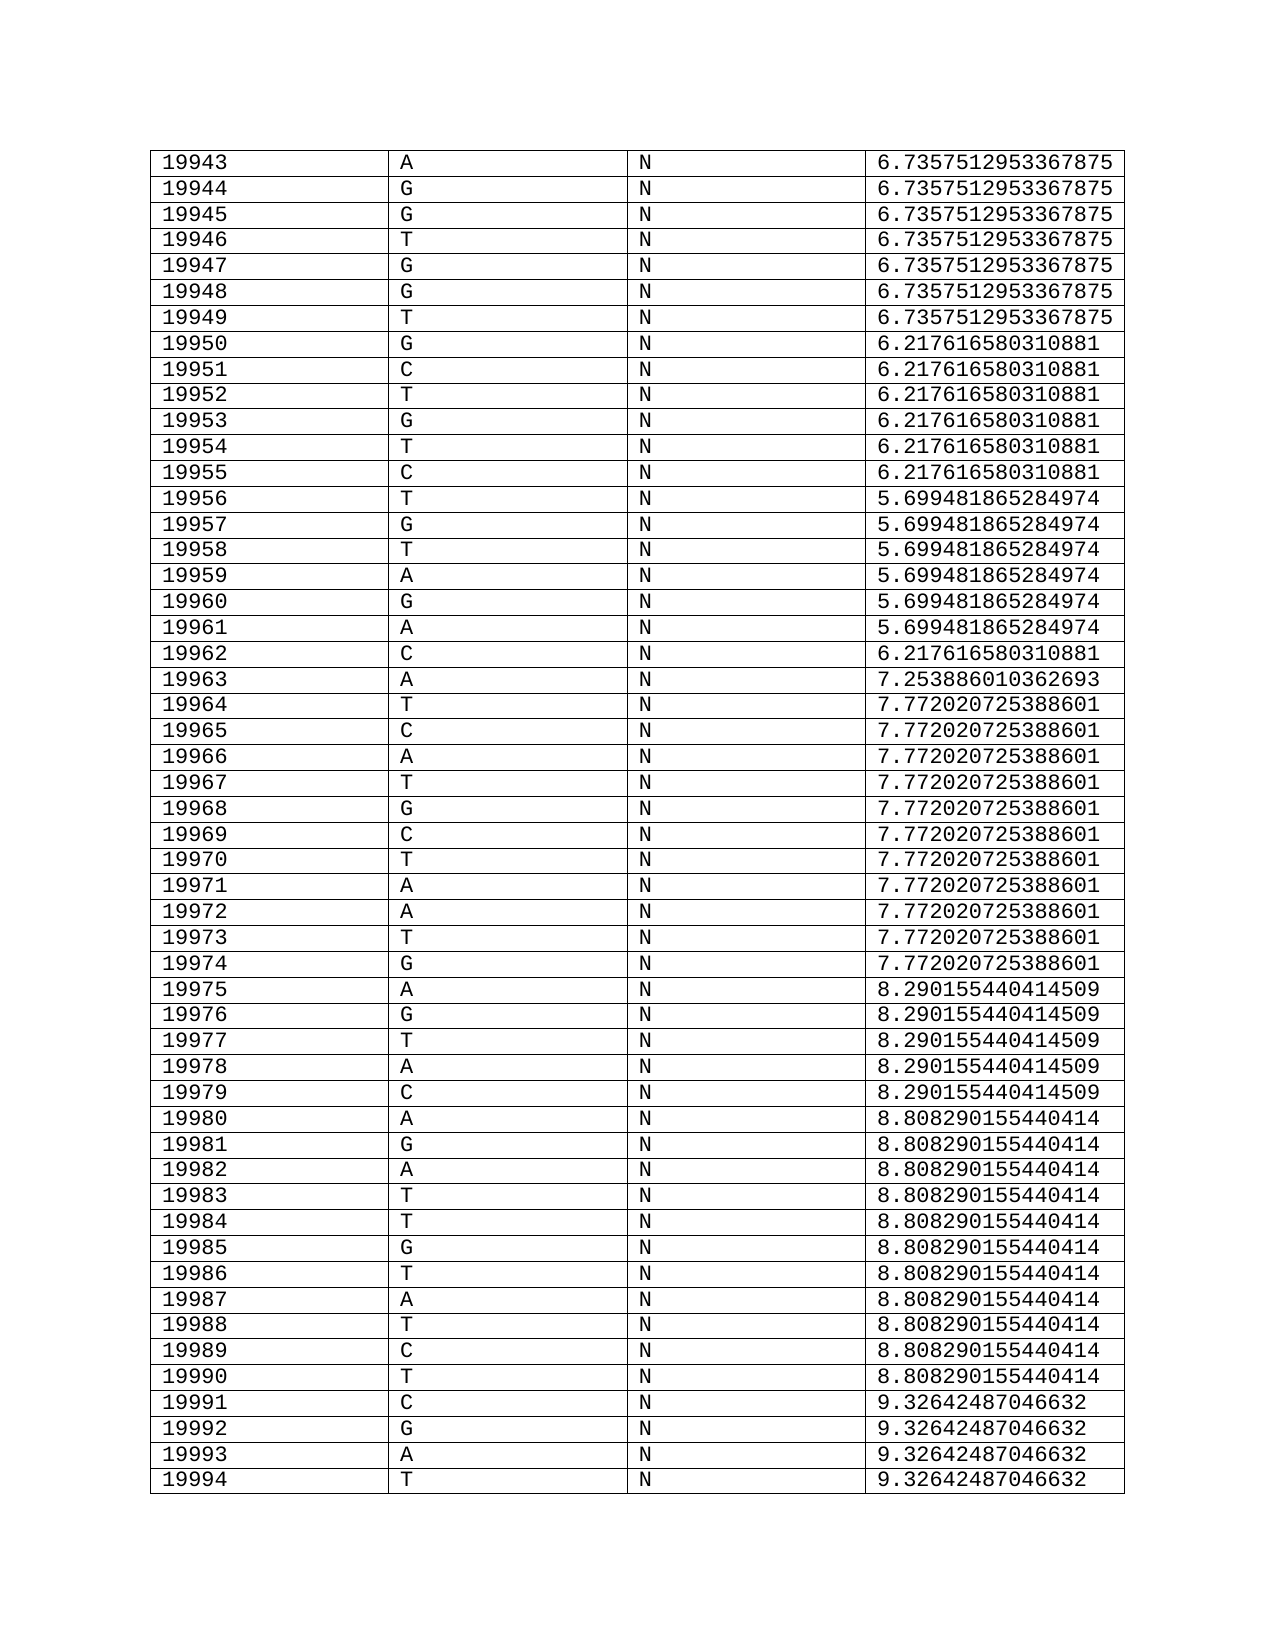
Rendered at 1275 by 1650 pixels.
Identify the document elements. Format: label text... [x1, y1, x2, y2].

table_cell 19978 [151, 1055, 388, 1080]
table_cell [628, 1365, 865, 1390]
table_cell N [628, 409, 865, 434]
table_cell 6.7357512953367875 [866, 254, 1124, 279]
table_cell 19947 [151, 254, 388, 279]
table_cell 7.772020725388601 [866, 823, 1124, 847]
table_cell T [389, 435, 627, 460]
table_cell N [628, 952, 865, 977]
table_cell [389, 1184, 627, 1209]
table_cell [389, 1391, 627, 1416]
table_cell 6.217616580310881 [866, 332, 1124, 357]
table_cell A [389, 745, 627, 770]
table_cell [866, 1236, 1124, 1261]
table_cell T [389, 771, 627, 796]
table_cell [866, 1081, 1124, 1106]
table_cell T [389, 487, 627, 512]
table_cell N [628, 1004, 865, 1028]
table_cell 19955 [151, 461, 388, 486]
table_cell C [389, 1081, 627, 1106]
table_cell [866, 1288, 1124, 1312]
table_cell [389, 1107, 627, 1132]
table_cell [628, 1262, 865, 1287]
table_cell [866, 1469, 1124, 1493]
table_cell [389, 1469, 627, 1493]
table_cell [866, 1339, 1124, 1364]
table_cell T [389, 926, 627, 951]
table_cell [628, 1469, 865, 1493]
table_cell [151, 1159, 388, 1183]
table_cell N [628, 590, 865, 615]
table_cell N [628, 745, 865, 770]
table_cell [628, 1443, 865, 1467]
table_cell A [389, 978, 627, 1002]
table_cell 19959 [151, 564, 388, 589]
table_cell N [628, 771, 865, 796]
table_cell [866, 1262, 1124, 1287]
table_cell 7.772020725388601 [866, 952, 1124, 977]
table_cell 19953 [151, 409, 388, 434]
table_cell 19949 [151, 306, 388, 331]
table_cell N [628, 151, 865, 176]
table_cell 19975 [151, 978, 388, 1002]
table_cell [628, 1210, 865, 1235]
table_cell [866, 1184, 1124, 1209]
table_cell 6.217616580310881 [866, 435, 1124, 460]
table_cell 8.290155440414509 [866, 1029, 1124, 1054]
table_cell 19967 [151, 771, 388, 796]
table_cell 19957 [151, 513, 388, 537]
table_cell 19977 [151, 1029, 388, 1054]
table_cell N [628, 849, 865, 873]
table_cell 6.217616580310881 [866, 358, 1124, 382]
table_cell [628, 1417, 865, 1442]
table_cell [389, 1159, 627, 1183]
table_cell N [628, 306, 865, 331]
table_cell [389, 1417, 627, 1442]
table_cell N [628, 900, 865, 925]
table_cell 7.772020725388601 [866, 926, 1124, 951]
table_cell N [628, 177, 865, 202]
table_cell T [389, 384, 627, 408]
table_cell 19973 [151, 926, 388, 951]
table_cell N [628, 539, 865, 563]
table_cell 19958 [151, 539, 388, 563]
table_cell A [389, 616, 627, 641]
table_cell 7.772020725388601 [866, 900, 1124, 925]
table_cell C [389, 642, 627, 667]
table_cell 6.7357512953367875 [866, 229, 1124, 253]
table_cell 19963 [151, 668, 388, 692]
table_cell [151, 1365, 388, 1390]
table_cell N [628, 694, 865, 718]
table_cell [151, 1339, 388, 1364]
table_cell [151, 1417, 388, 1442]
table_cell G [389, 590, 627, 615]
table_cell N [628, 435, 865, 460]
table_cell 7.772020725388601 [866, 694, 1124, 718]
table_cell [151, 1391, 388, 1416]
table_cell 5.699481865284974 [866, 539, 1124, 563]
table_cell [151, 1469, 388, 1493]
table_cell 8.290155440414509 [866, 1004, 1124, 1028]
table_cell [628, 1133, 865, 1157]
table_cell N [628, 642, 865, 667]
table_cell 19961 [151, 616, 388, 641]
table_cell N [628, 203, 865, 227]
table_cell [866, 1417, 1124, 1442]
table_cell A [389, 564, 627, 589]
table_cell N [628, 280, 865, 305]
table_cell N [628, 616, 865, 641]
table_cell 7.772020725388601 [866, 797, 1124, 822]
table_cell 19948 [151, 280, 388, 305]
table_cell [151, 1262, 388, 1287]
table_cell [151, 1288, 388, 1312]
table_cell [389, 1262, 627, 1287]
table_cell 19964 [151, 694, 388, 718]
table_cell 7.772020725388601 [866, 771, 1124, 796]
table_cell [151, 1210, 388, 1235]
table_cell 19979 [151, 1081, 388, 1106]
table_cell A [389, 1055, 627, 1080]
table_cell 19972 [151, 900, 388, 925]
table_cell 7.772020725388601 [866, 745, 1124, 770]
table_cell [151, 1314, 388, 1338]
table_cell C [389, 461, 627, 486]
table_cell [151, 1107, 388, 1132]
table_cell A [389, 668, 627, 692]
table_cell C [389, 358, 627, 382]
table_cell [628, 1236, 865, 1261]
table_cell T [389, 694, 627, 718]
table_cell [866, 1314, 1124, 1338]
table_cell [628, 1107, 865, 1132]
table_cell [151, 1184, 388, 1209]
table_cell 5.699481865284974 [866, 590, 1124, 615]
table_cell 6.217616580310881 [866, 384, 1124, 408]
table_cell 19962 [151, 642, 388, 667]
table_cell G [389, 1004, 627, 1028]
table_cell 19951 [151, 358, 388, 382]
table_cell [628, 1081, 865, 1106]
table_cell 19945 [151, 203, 388, 227]
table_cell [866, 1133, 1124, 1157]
table_cell 5.699481865284974 [866, 564, 1124, 589]
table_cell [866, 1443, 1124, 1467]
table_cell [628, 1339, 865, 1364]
table_cell 5.699481865284974 [866, 616, 1124, 641]
table_cell N [628, 797, 865, 822]
table_cell G [389, 254, 627, 279]
table_cell T [389, 229, 627, 253]
table_cell 8.290155440414509 [866, 1055, 1124, 1080]
table_cell 19952 [151, 384, 388, 408]
table_cell G [389, 177, 627, 202]
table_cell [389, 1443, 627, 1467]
table_cell 7.772020725388601 [866, 849, 1124, 873]
table_cell G [389, 797, 627, 822]
table_cell 19950 [151, 332, 388, 357]
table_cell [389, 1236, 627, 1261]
table_cell N [628, 384, 865, 408]
table_cell 19976 [151, 1004, 388, 1028]
table_cell 6.217616580310881 [866, 461, 1124, 486]
table_cell N [628, 513, 865, 537]
table_cell G [389, 280, 627, 305]
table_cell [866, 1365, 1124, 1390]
table_cell 19960 [151, 590, 388, 615]
table_cell G [389, 513, 627, 537]
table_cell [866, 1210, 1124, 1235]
table_cell 6.7357512953367875 [866, 280, 1124, 305]
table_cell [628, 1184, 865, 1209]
table_cell T [389, 849, 627, 873]
table_cell T [389, 539, 627, 563]
table_cell N [628, 978, 865, 1002]
table_cell 19956 [151, 487, 388, 512]
table_cell 5.699481865284974 [866, 513, 1124, 537]
table_cell 19974 [151, 952, 388, 977]
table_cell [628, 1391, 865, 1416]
table_cell 6.217616580310881 [866, 642, 1124, 667]
table_cell A [389, 151, 627, 176]
table_cell N [628, 461, 865, 486]
table_cell 19946 [151, 229, 388, 253]
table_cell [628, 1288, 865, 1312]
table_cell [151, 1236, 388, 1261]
table_cell N [628, 926, 865, 951]
table_cell N [628, 874, 865, 899]
table_cell 19968 [151, 797, 388, 822]
table_cell N [628, 564, 865, 589]
table_cell T [389, 306, 627, 331]
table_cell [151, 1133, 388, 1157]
table_cell N [628, 332, 865, 357]
table_cell 19971 [151, 874, 388, 899]
table_cell N [628, 823, 865, 847]
table_cell N [628, 719, 865, 744]
table_cell A [389, 874, 627, 899]
table_cell N [628, 668, 865, 692]
table_cell 6.7357512953367875 [866, 151, 1124, 176]
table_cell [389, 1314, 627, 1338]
table_cell G [389, 952, 627, 977]
table_cell N [628, 358, 865, 382]
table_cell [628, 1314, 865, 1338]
table_cell 7.253886010362693 [866, 668, 1124, 692]
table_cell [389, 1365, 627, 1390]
table_cell 6.217616580310881 [866, 409, 1124, 434]
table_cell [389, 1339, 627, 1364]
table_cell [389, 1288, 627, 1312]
table_cell A [389, 900, 627, 925]
table_cell C [389, 719, 627, 744]
table_cell 5.699481865284974 [866, 487, 1124, 512]
table_cell N [628, 254, 865, 279]
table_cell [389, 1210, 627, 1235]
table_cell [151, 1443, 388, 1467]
table_cell N [628, 1029, 865, 1054]
table_cell N [628, 487, 865, 512]
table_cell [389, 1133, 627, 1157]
table_cell 19944 [151, 177, 388, 202]
table_cell 6.7357512953367875 [866, 203, 1124, 227]
table_cell 19969 [151, 823, 388, 847]
table_cell 7.772020725388601 [866, 719, 1124, 744]
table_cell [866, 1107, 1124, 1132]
table_cell G [389, 203, 627, 227]
table_cell T [389, 1029, 627, 1054]
table_cell G [389, 409, 627, 434]
table_cell 7.772020725388601 [866, 874, 1124, 899]
table_cell 19966 [151, 745, 388, 770]
table_cell 19970 [151, 849, 388, 873]
table_cell N [628, 229, 865, 253]
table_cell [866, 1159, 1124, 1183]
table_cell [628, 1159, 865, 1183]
table_cell 19954 [151, 435, 388, 460]
table_cell 6.7357512953367875 [866, 306, 1124, 331]
table_cell C [389, 823, 627, 847]
table_cell G [389, 332, 627, 357]
table_cell 8.290155440414509 [866, 978, 1124, 1002]
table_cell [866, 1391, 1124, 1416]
table_cell N [628, 1055, 865, 1080]
table_cell 19943 [151, 151, 388, 176]
table_cell 6.7357512953367875 [866, 177, 1124, 202]
table_cell 19965 [151, 719, 388, 744]
